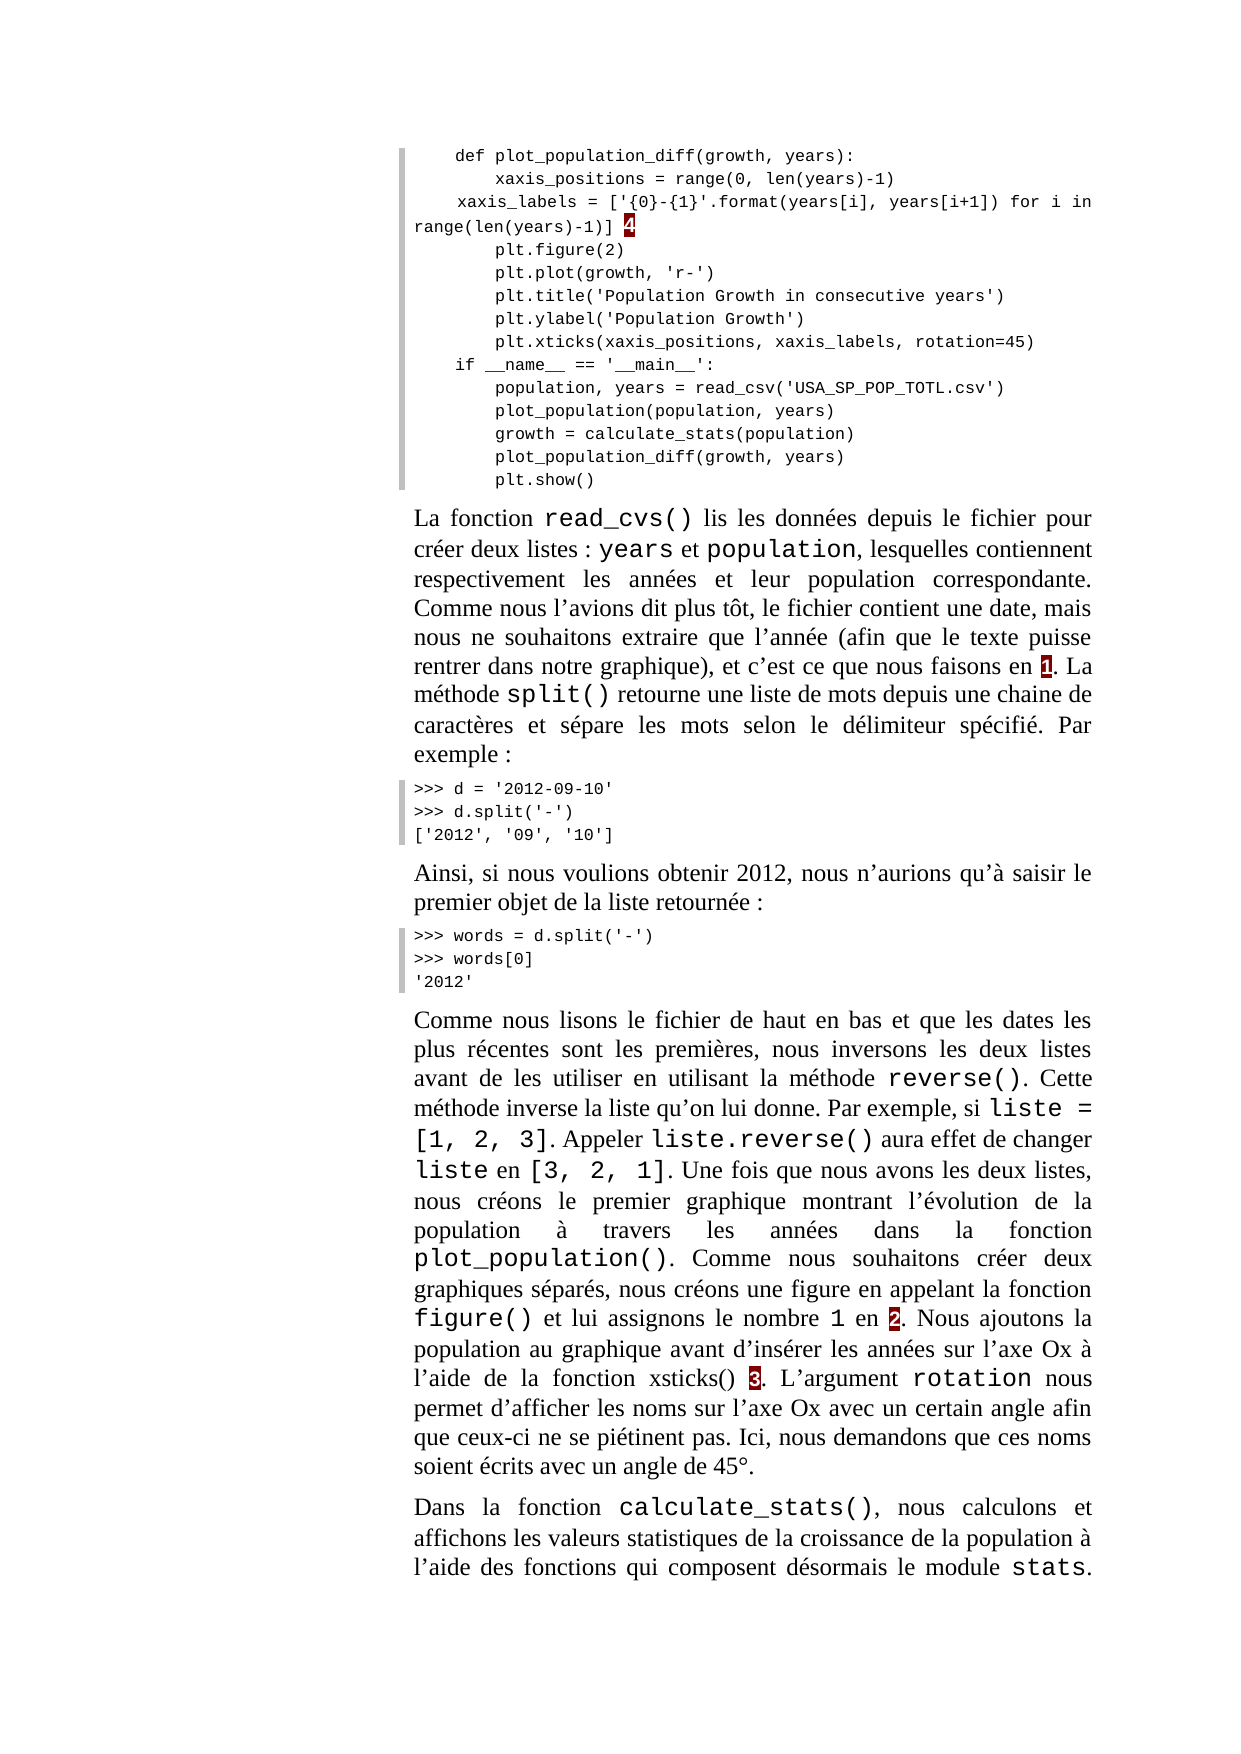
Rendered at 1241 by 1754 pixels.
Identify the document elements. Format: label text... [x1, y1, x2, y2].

text plt.show() [405, 472, 1092, 490]
text plot_population(population, years) [405, 402, 1092, 421]
text Ainsi, si nous voulions obtenir 2012, nous n’aurions qu’à saisir le premier objet de la liste retournée : [413, 858, 1092, 915]
text plot_population_diff(growth, years) [405, 448, 1092, 467]
text >>> words[0] [405, 951, 1092, 970]
text plt.xticks(xaxis_positions, xaxis_labels, rotation=45) [405, 333, 1092, 352]
text def plot_population_diff(growth, years): [405, 148, 1092, 167]
text growth = calculate_stats(population) [405, 426, 1092, 444]
text La fonction read_cvs() lis les données depuis le fichier pour créer deux listes : years et population, lesquelles contiennent respectivement les années et leur population correspondante. Comme nous l’avions dit plus tôt, le fichier contient une date, mais nous ne souhaitons extraire que l’année (afin que le texte puisse rentrer dans notre graphique), et c’est ce que nous faisons en 1. La méthode split() retourne une liste de mots depuis une chaine de caractères et sépare les mots selon le délimiteur spécifié. Par exemple : [413, 503, 1092, 768]
text plt.plot(growth, 'r-') [405, 264, 1092, 283]
text >>> d.split('-') [405, 803, 1092, 822]
text Comme nous lisons le fichier de haut en bas et que les dates les plus récentes sont les premières, nous inversons les deux listes avant de les utiliser en utilisant la méthode reverse(). Cette méthode inverse la liste qu’on lui donne. Par exemple, si liste = [1, 2, 3]. Appeler liste.reverse() aura effet de changer liste en [3, 2, 1]. Une fois que nous avons les deux listes, nous créons le premier graphique montrant l’évolution de la population à travers les années dans la fonction plot_population(). Comme nous souhaitons créer deux graphiques séparés, nous créons une figure en appelant la fonction figure() et lui assignons le nombre 1 en 2. Nous ajoutons la population au graphique avant d’insérer les années sur l’axe Ox à l’aide de la fonction xsticks() 3. L’argument rotation nous permet d’afficher les noms sur l’axe Ox avec un certain angle afin que ceux-ci ne se piétinent pas. Ici, nous demandons que ces noms soient écrits avec un angle de 45°. [413, 1005, 1092, 1480]
text if __name__ == '__main__': [405, 356, 1092, 375]
text plt.ylabel('Population Growth') [405, 310, 1092, 329]
text >>> words = d.split('-') [405, 928, 1092, 947]
text xaxis_labels = ['{0}-{1}'.format(years[i], years[i+1]) for i in range(len(years)-1)] 4 [405, 194, 1092, 237]
text '2012' [405, 974, 1092, 993]
text plt.figure(2) [405, 241, 1092, 260]
text ['2012', '09', '10'] [405, 826, 1092, 845]
text population, years = read_csv('USA_SP_POP_TOTL.csv') [405, 379, 1092, 398]
text >>> d = '2012-09-10' [405, 780, 1092, 799]
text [413, 1492, 1092, 1583]
text xaxis_positions = range(0, len(years)-1) [405, 171, 1092, 189]
text plt.title('Population Growth in consecutive years') [405, 287, 1092, 306]
